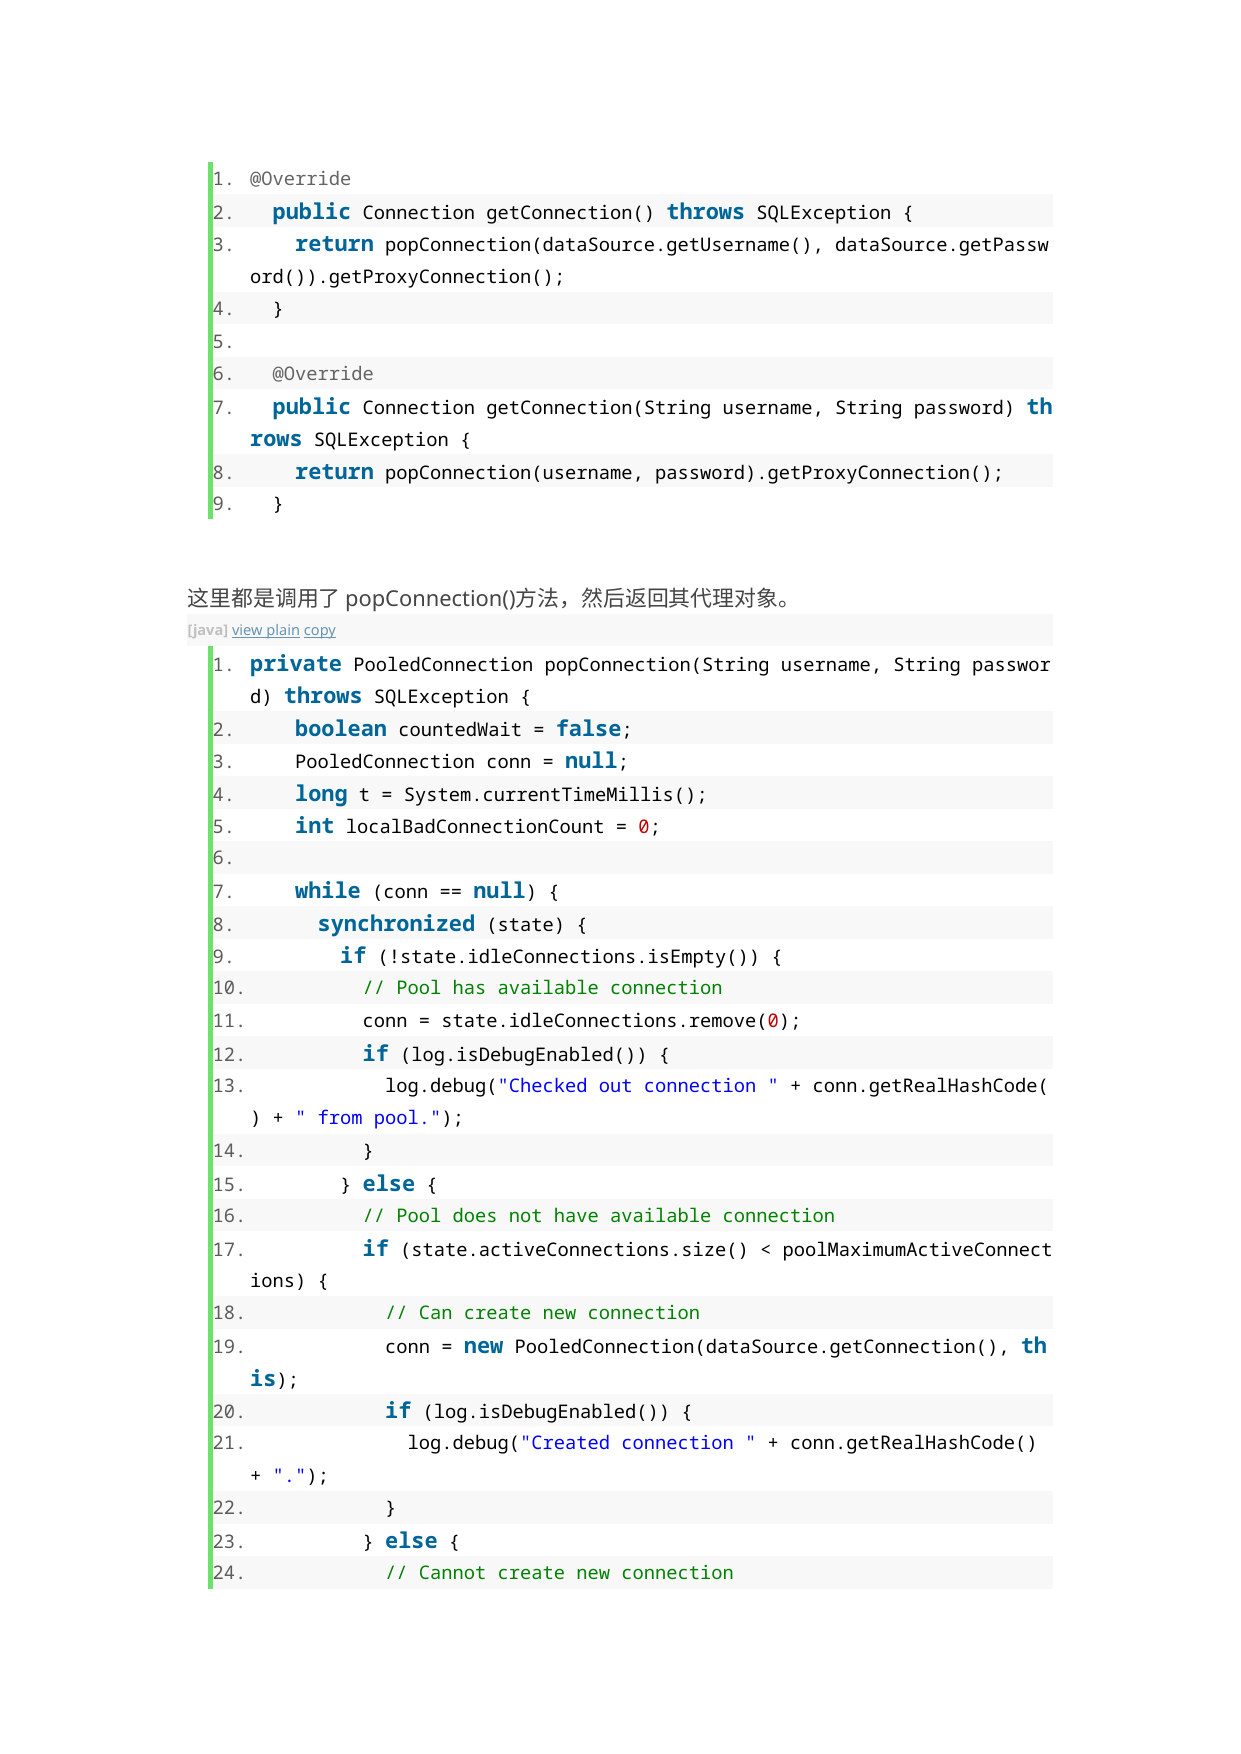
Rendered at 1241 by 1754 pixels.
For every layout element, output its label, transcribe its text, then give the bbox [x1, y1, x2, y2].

list } [213, 487, 1053, 519]
list while (conn == null) { [213, 874, 1053, 906]
list conn = new PooledConnection(dataSource.getConnection(), this); [213, 1329, 1053, 1394]
list long t = System.currentTimeMillis(); [213, 776, 1053, 809]
list if (log.isDebugEnabled()) { [213, 1036, 1053, 1069]
list // Pool has available connection [213, 971, 1053, 1004]
list if (log.isDebugEnabled()) { [213, 1394, 1053, 1426]
list // Pool does not have available connection [213, 1199, 1053, 1231]
list conn = state.idleConnections.remove(0); [213, 1004, 1053, 1036]
text [java] view plain copy [187, 614, 1053, 646]
list return popConnection(username, password).getProxyConnection(); [213, 454, 1053, 487]
list synchronized (state) { [213, 906, 1053, 939]
list } else { [213, 1524, 1053, 1556]
list // Cannot create new connection [213, 1556, 1053, 1589]
list private PooledConnection popConnection(String username, String password) throws SQLException { [213, 646, 1053, 711]
list public Connection getConnection() throws SQLException { [213, 194, 1053, 227]
list boolean countedWait = false; [213, 711, 1053, 744]
list log.debug("Created connection " + conn.getRealHashCode() + "."); [213, 1426, 1053, 1491]
list } [213, 1491, 1053, 1524]
list @Override [213, 357, 1053, 389]
list if (state.activeConnections.size() < poolMaximumActiveConnections) { [213, 1231, 1053, 1296]
text 这里都是调用了popConnection()方法，然后返回其代理对象。 [187, 549, 1053, 614]
list if (!state.idleConnections.isEmpty()) { [213, 939, 1053, 971]
list return popConnection(dataSource.getUsername(), dataSource.getPassword()).getProxyConnection(); [213, 227, 1053, 292]
list } [213, 1134, 1053, 1166]
list } [213, 292, 1053, 324]
list public Connection getConnection(String username, String password) throws SQLException { [213, 389, 1053, 454]
list } else { [213, 1166, 1053, 1199]
list log.debug("Checked out connection " + conn.getRealHashCode() + " from pool."); [213, 1069, 1053, 1134]
list int localBadConnectionCount = 0; [213, 809, 1053, 841]
list @Override [213, 162, 1053, 194]
list // Can create new connection [213, 1296, 1053, 1329]
list PooledConnection conn = null; [213, 744, 1053, 776]
